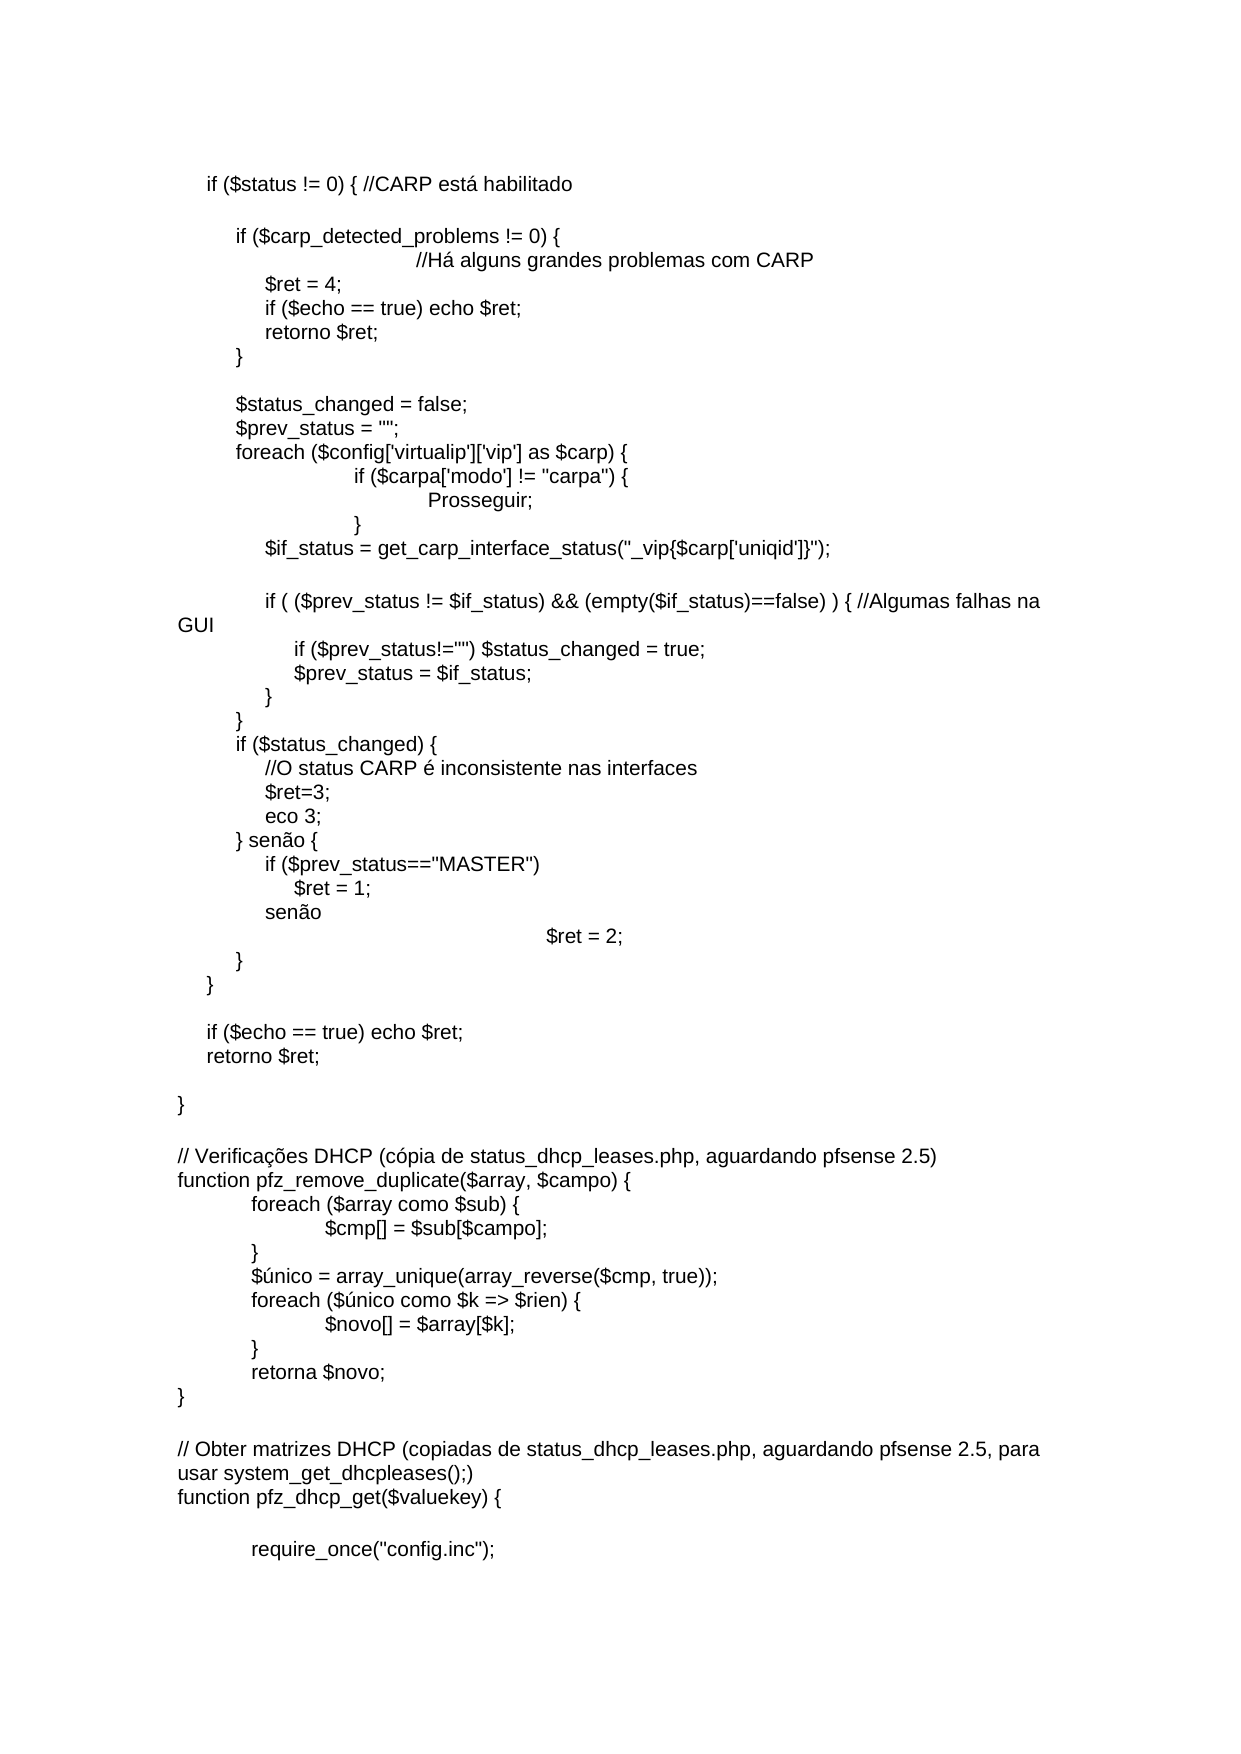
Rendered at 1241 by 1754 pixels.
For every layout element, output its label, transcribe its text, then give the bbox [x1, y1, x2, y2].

text require_once("config.inc"); [177, 1537, 1063, 1561]
text function pfz_dhcp_get($valuekey) { [177, 1484, 1063, 1508]
text $prev_status = ""; [177, 416, 1063, 440]
text eco 3; [177, 804, 1063, 828]
text if ($status != 0) { //CARP está habilitado [177, 172, 1063, 196]
text } [177, 708, 1063, 732]
text } [177, 512, 1063, 536]
text } [177, 684, 1063, 708]
text $ret = 4; [177, 272, 1063, 296]
text $status_changed = false; [177, 392, 1063, 416]
text $ret = 2; [177, 924, 1063, 948]
text // Obter matrizes DHCP (copiadas de status_dhcp_leases.php, aguardando pfsense 2.5, para usar system_get_dhcpleases();) [177, 1437, 1063, 1484]
text if ($carp_detected_problems != 0) { [177, 224, 1063, 248]
text $if_status = get_carp_interface_status("_vip{$carp['uniqid']}"); [177, 536, 1063, 560]
text $cmp[] = $sub[$campo]; [177, 1216, 1063, 1240]
text $ret=3; [177, 780, 1063, 804]
text function pfz_remove_duplicate($array, $campo) { [177, 1168, 1063, 1192]
text } [177, 1092, 1063, 1116]
text $ret = 1; [177, 876, 1063, 900]
text $prev_status = $if_status; [177, 660, 1063, 684]
text if ($prev_status=="MASTER") [177, 852, 1063, 876]
text //O status CARP é inconsistente nas interfaces [177, 756, 1063, 780]
text foreach ($array como $sub) { [177, 1192, 1063, 1216]
text if ($status_changed) { [177, 732, 1063, 756]
text retorno $ret; [177, 1044, 1063, 1068]
text foreach ($único como $k => $rien) { [177, 1288, 1063, 1312]
text } senão { [177, 828, 1063, 852]
text if ($carpa['modo'] != "carpa") { [177, 464, 1063, 488]
text senão [177, 900, 1063, 924]
text } [177, 1240, 1063, 1264]
text // Verificações DHCP (cópia de status_dhcp_leases.php, aguardando pfsense 2.5) [177, 1144, 1063, 1168]
text $novo[] = $array[$k]; [177, 1312, 1063, 1336]
text retorno $ret; [177, 320, 1063, 344]
text } [177, 948, 1063, 972]
text } [177, 1384, 1063, 1408]
text $único = array_unique(array_reverse($cmp, true)); [177, 1264, 1063, 1288]
text } [177, 344, 1063, 368]
text } [177, 1336, 1063, 1360]
text //Há alguns grandes problemas com CARP [177, 248, 1063, 272]
text if ($prev_status!="") $status_changed = true; [177, 636, 1063, 660]
text foreach ($config['virtualip']['vip'] as $carp) { [177, 440, 1063, 464]
text if ($echo == true) echo $ret; [177, 1020, 1063, 1044]
text retorna $novo; [177, 1360, 1063, 1384]
text } [177, 972, 1063, 996]
text if ( ($prev_status != $if_status) && (empty($if_status)==false) ) { //Algumas falhas na GUI [177, 588, 1063, 636]
text if ($echo == true) echo $ret; [177, 296, 1063, 320]
text Prosseguir; [177, 488, 1063, 512]
